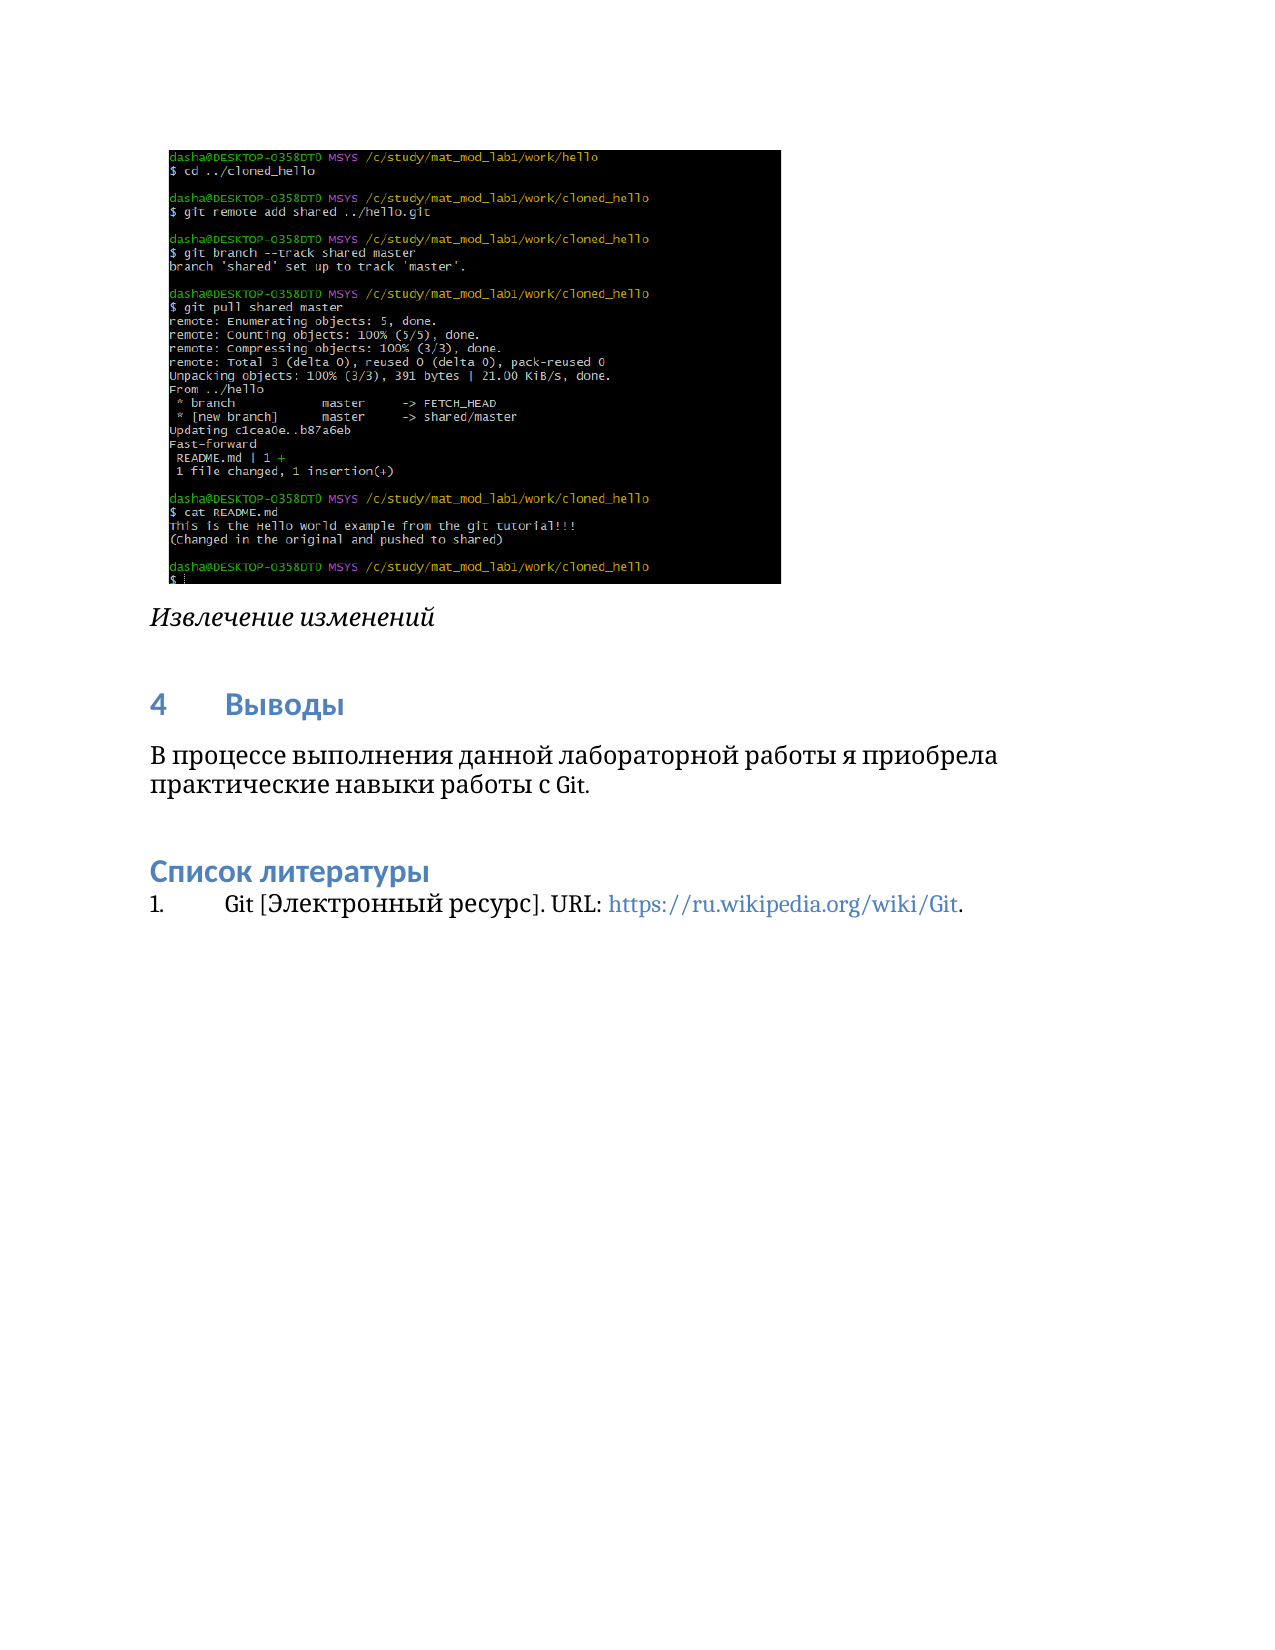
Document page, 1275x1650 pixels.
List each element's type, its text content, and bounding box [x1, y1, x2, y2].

text 1. Git [Электронный ресурс]. URL: https://ru.wikipedia.org/wiki/Git. [150, 890, 1125, 919]
subtitle 4 Выводы [150, 683, 1125, 723]
picture [168, 150, 782, 584]
text Извлечение изменений [150, 604, 1125, 633]
subtitle Список литературы [150, 850, 1125, 890]
text В процессе выполнения данной лабораторной работы я приобрела практические навыки работы с Git. [150, 742, 1125, 800]
